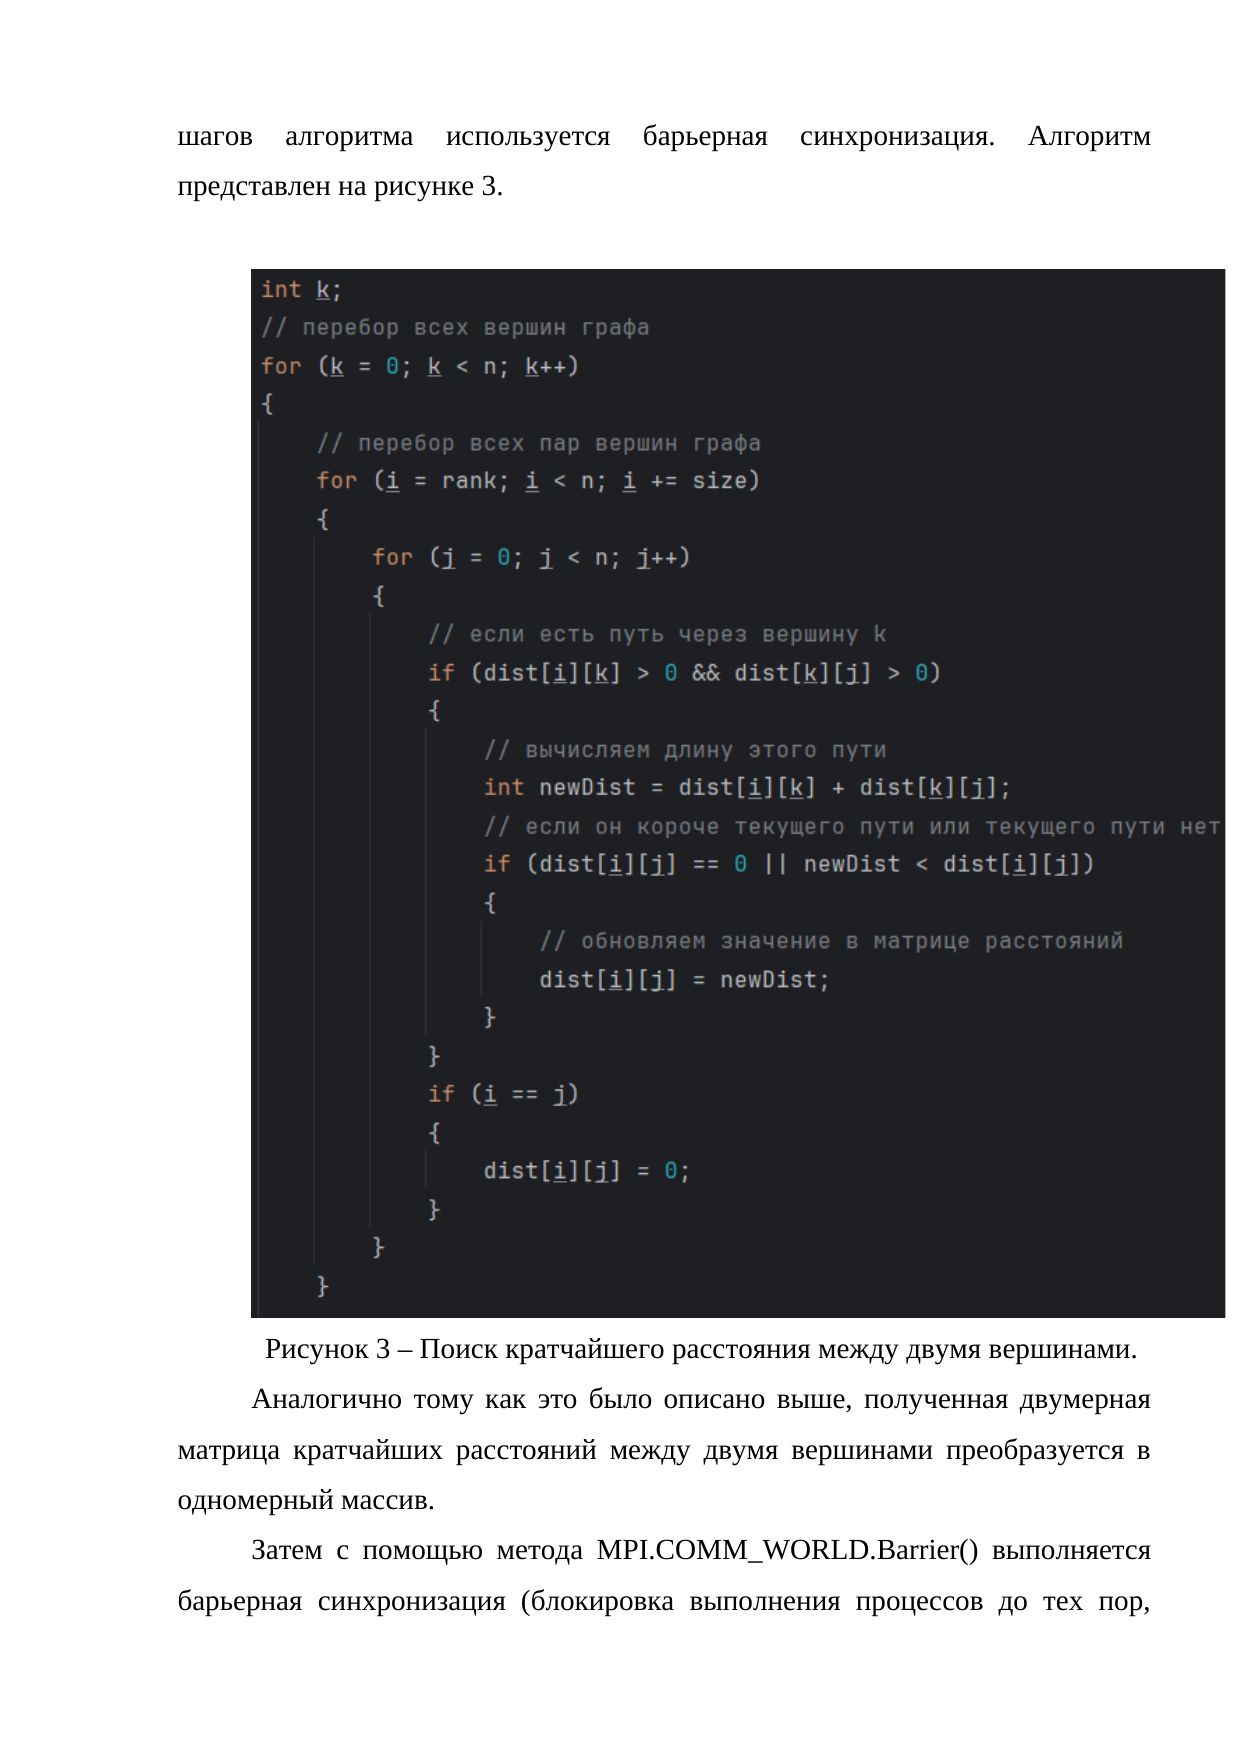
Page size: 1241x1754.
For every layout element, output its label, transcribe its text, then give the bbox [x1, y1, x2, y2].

text Рисунок 3 – Поиск кратчайшего расстояния между двумя вершинами. [177, 1331, 1152, 1365]
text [177, 1532, 1152, 1616]
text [177, 118, 1152, 202]
picture [251, 269, 1226, 1318]
text Аналогично тому как это было описано выше, полученная двумерная матрица кратчайших расстояний между двумя вершинами преобразуется в одномерный массив. [177, 1382, 1152, 1516]
